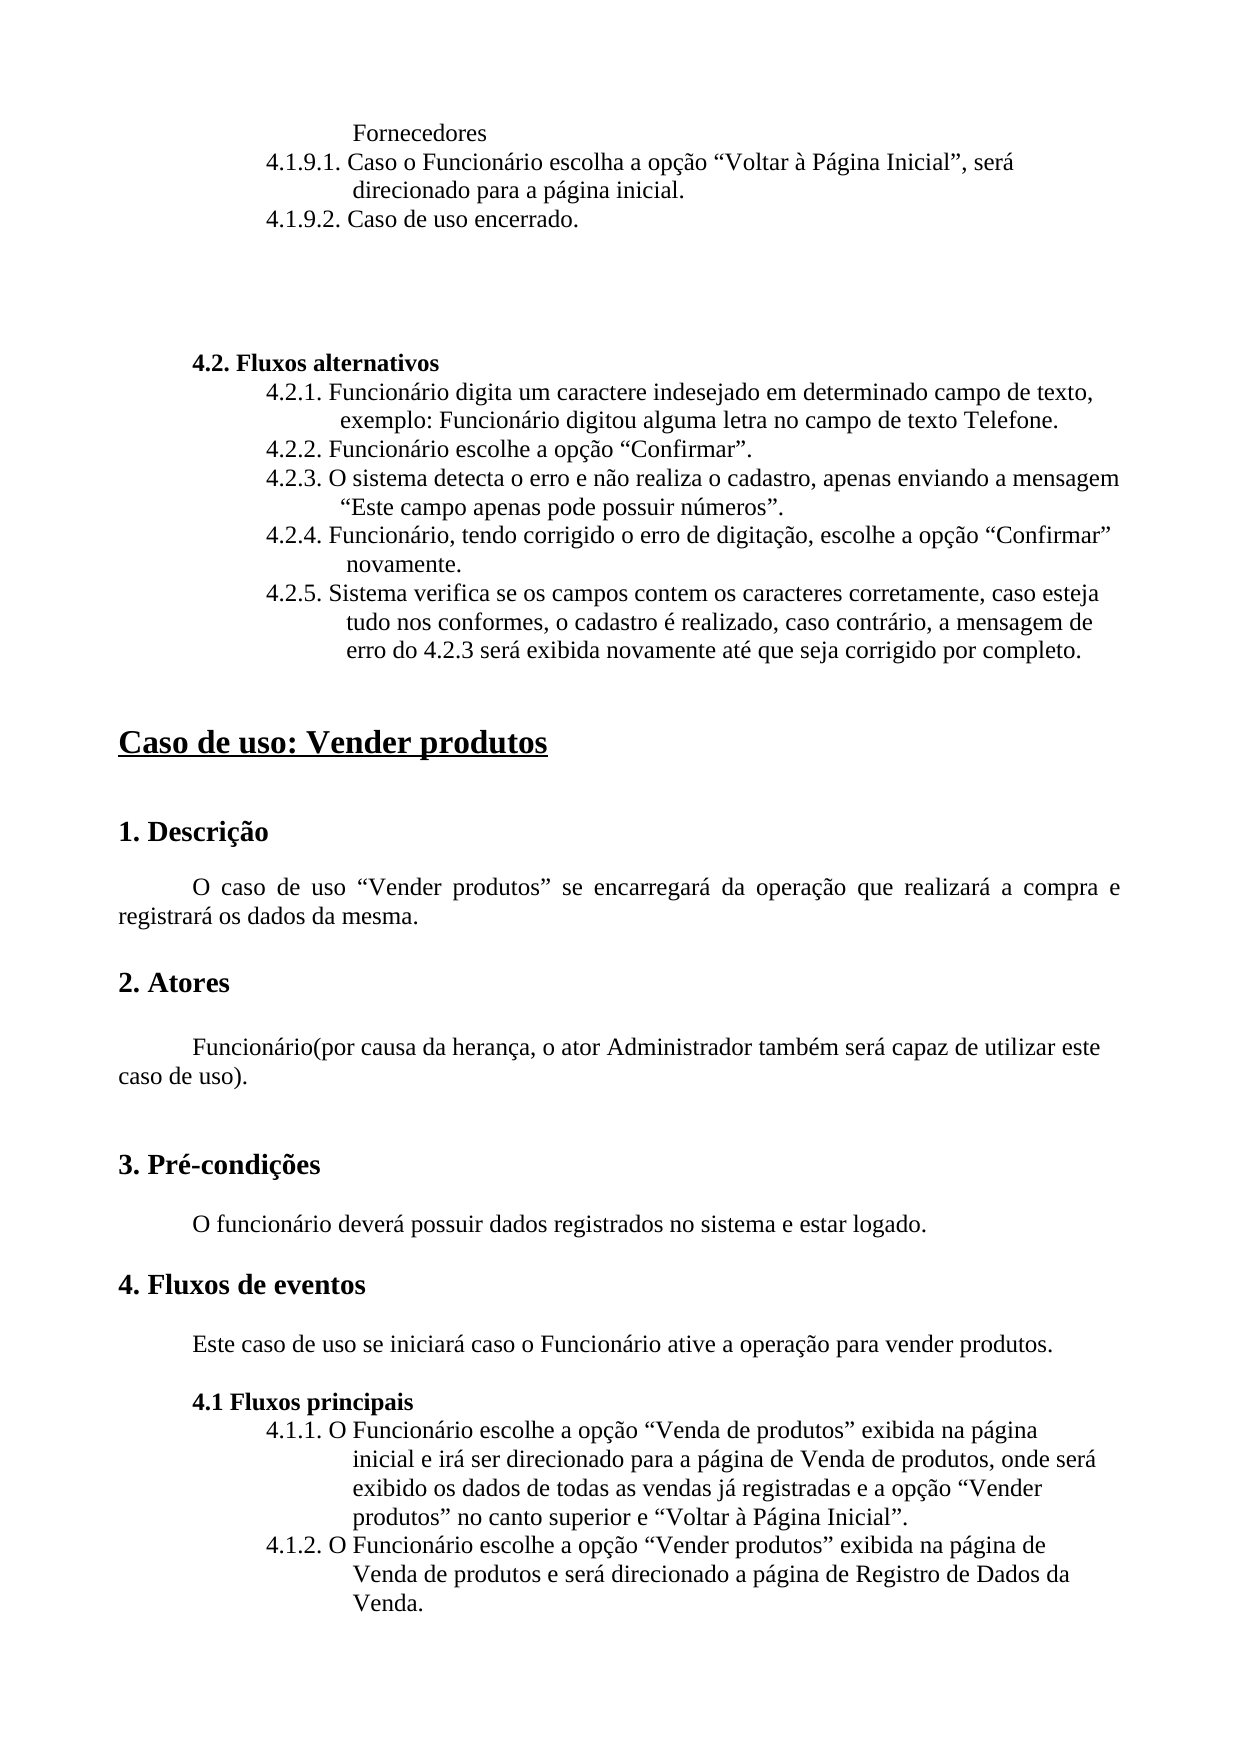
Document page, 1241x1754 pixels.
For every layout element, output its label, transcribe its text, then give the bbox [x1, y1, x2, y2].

subtitle 1. Descrição [118, 814, 1122, 847]
text 4.1.9.2. Caso de uso encerrado. [118, 204, 1122, 233]
text 4.1.9.1. Caso o Funcionário escolha a opção “Voltar à Página Inicial”, será direcionado para a página inicial. [118, 147, 1122, 204]
text 4.2. Fluxos alternativos [118, 348, 1122, 377]
text 4.2.4. Funcionário, tendo corrigido o erro de digitação, escolhe a opção “Confirmar” novamente. [118, 521, 1122, 578]
text O funcionário deverá possuir dados registrados no sistema e estar logado. [118, 1209, 1122, 1238]
text 4.1 Fluxos principais [118, 1387, 1122, 1415]
text 4. Fluxos de eventos [118, 1267, 1122, 1300]
text 4.1.9. A página volta automaticamente para a página de Gerenciamento de Fornecedores [118, 118, 1122, 147]
text 3. Pré-condições [118, 1147, 1122, 1181]
text 4.2.3. O sistema detecta o erro e não realiza o cadastro, apenas enviando a mensagem “Este campo apenas pode possuir números”. [118, 463, 1122, 521]
text Funcionário(por causa da herança, o ator Administrador também será capaz de utilizar este caso de uso). [118, 1032, 1122, 1089]
text 4.2.2. Funcionário escolhe a opção “Confirmar”. [118, 434, 1122, 463]
text 4.2.5. Sistema verifica se os campos contem os caracteres corretamente, caso esteja tudo nos conformes, o cadastro é realizado, caso contrário, a mensagem de erro do 4.2.3 será exibida novamente até que seja corrigido por completo. [118, 578, 1122, 664]
text 4.1.1. O Funcionário escolhe a opção “Venda de produtos” exibida na página inicial e irá ser direcionado para a página de Venda de produtos, onde será exibido os dados de todas as vendas já registradas e a opção “Vender produtos” no canto superior e “Voltar à Página Inicial”. [118, 1415, 1122, 1530]
text 2. Atores [118, 965, 1122, 998]
subtitle O caso de uso “Vender produtos” se encarregará da operação que realizará a compra e registrará os dados da mesma. [118, 872, 1122, 930]
text 4.1.2. O Funcionário escolhe a opção “Vender produtos” exibida na página de Venda de produtos e será direcionado a página de Registro de Dados da Venda. [118, 1530, 1122, 1617]
text Este caso de uso se iniciará caso o Funcionário ative a operação para vender produtos. [118, 1329, 1122, 1358]
text Caso de uso: Vender produtos [118, 722, 1122, 760]
text 4.2.1. Funcionário digita um caractere indesejado em determinado campo de texto, exemplo: Funcionário digitou alguma letra no campo de texto Telefone. [118, 377, 1122, 434]
